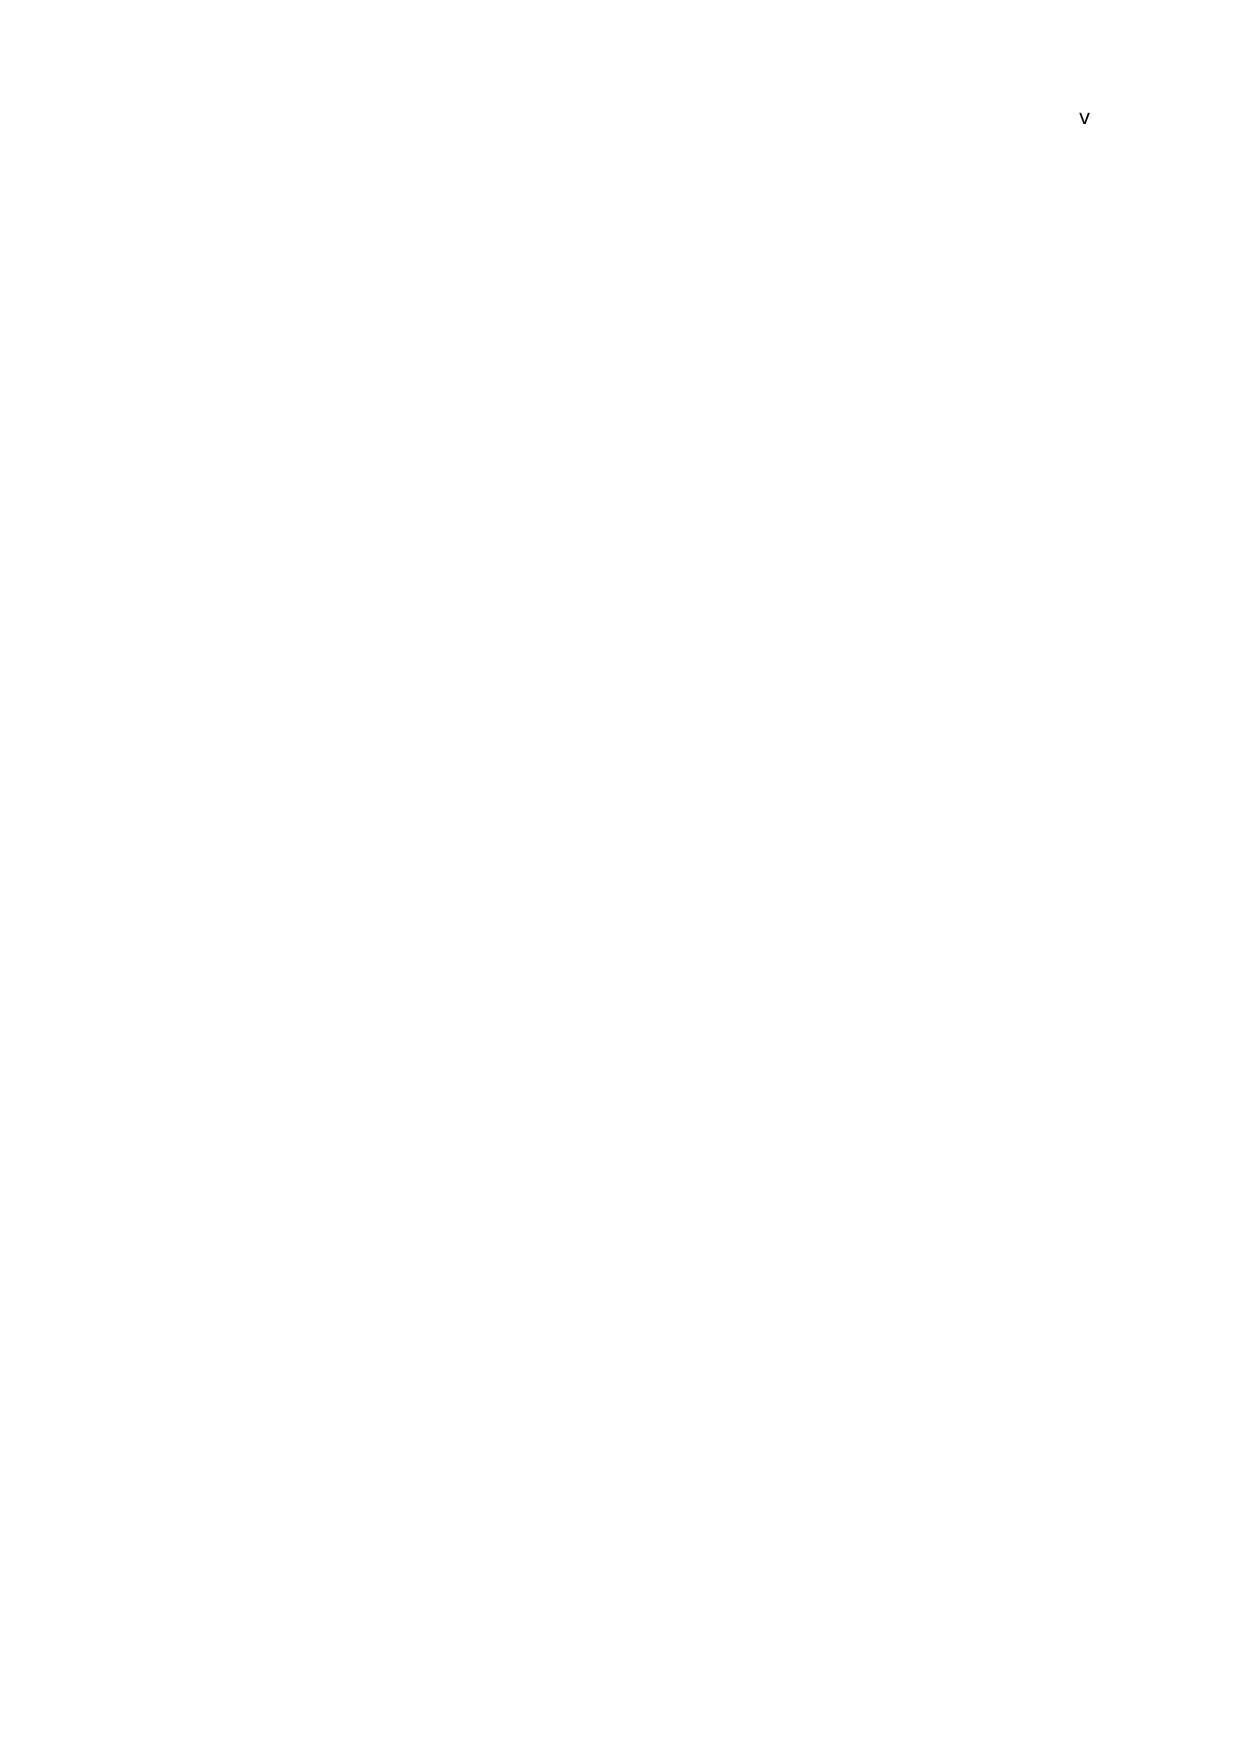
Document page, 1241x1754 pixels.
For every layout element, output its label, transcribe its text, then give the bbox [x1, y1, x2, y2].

text v [150, 102, 1089, 131]
